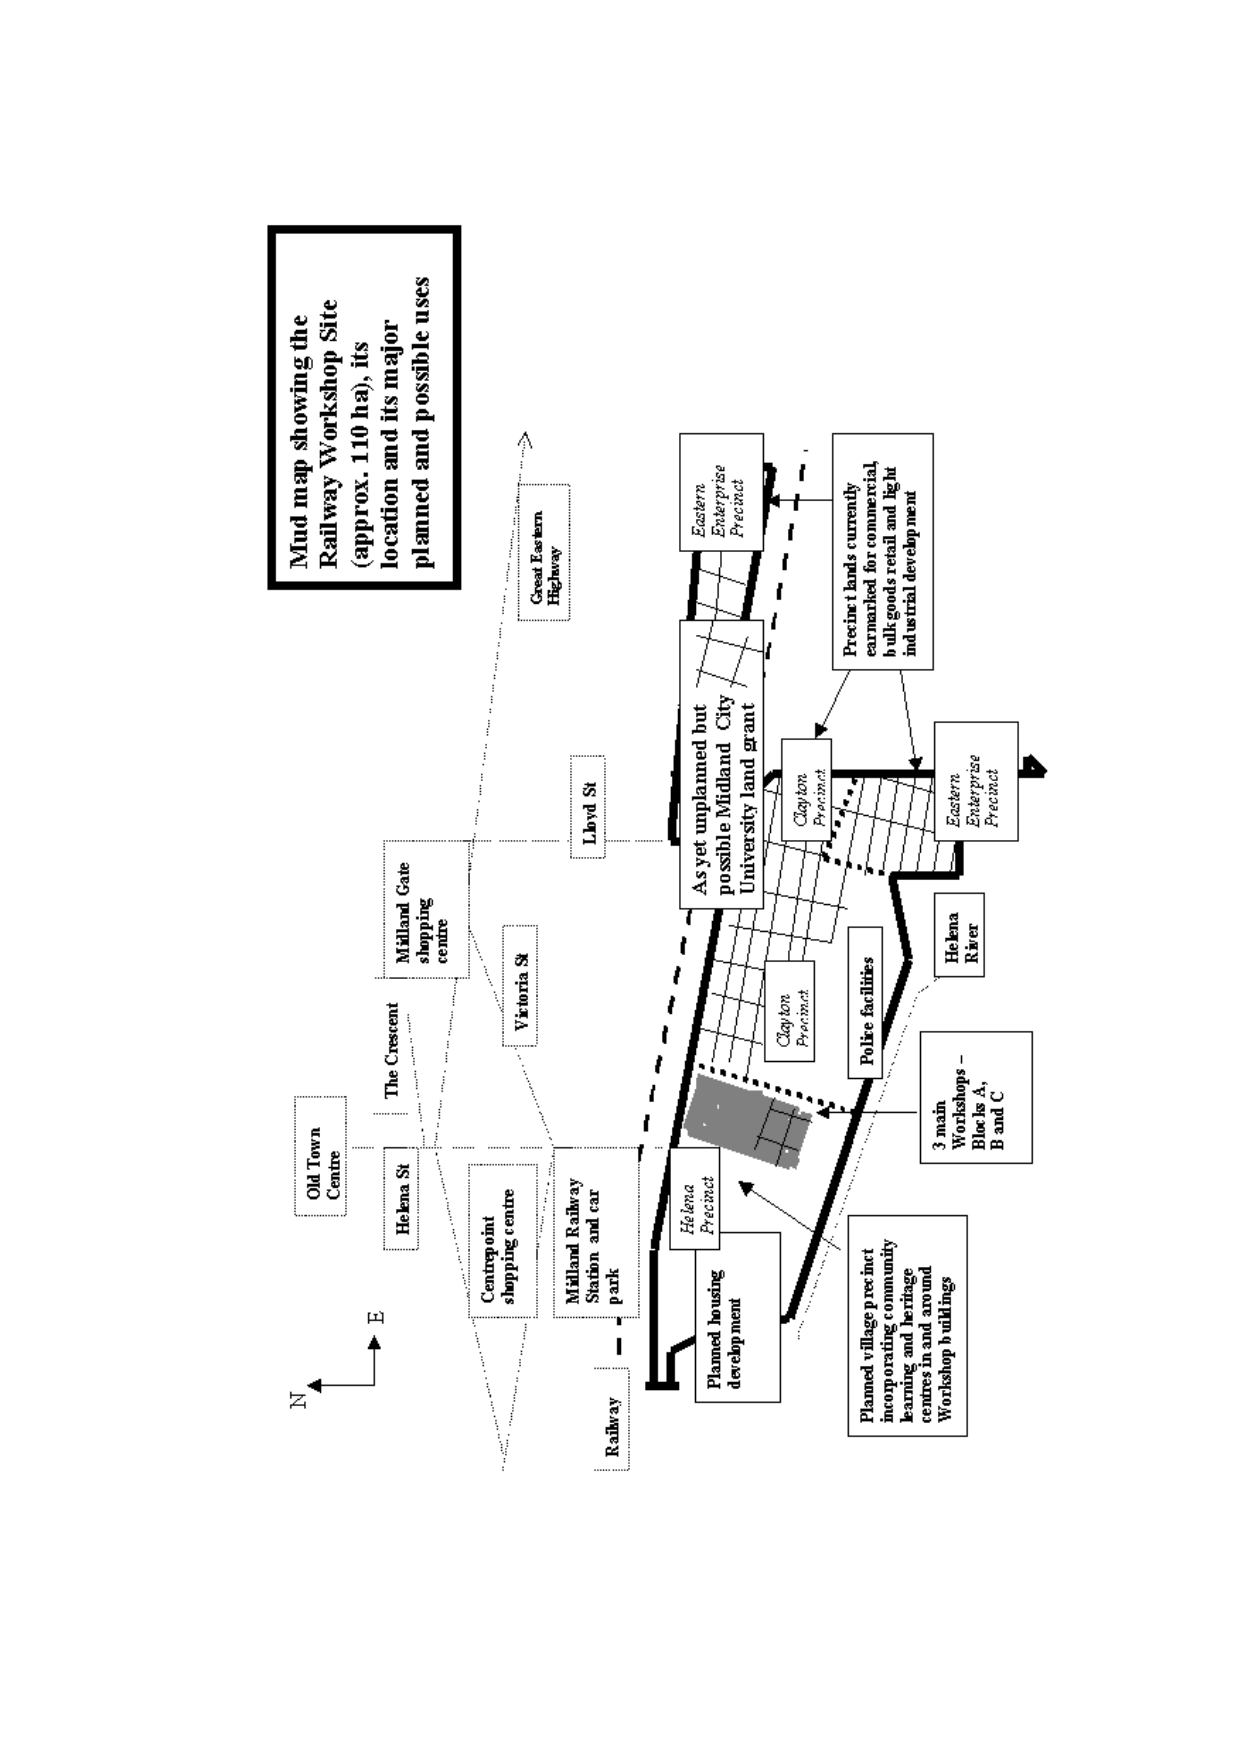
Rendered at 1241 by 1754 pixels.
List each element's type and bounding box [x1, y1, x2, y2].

picture [187, 150, 1053, 1505]
